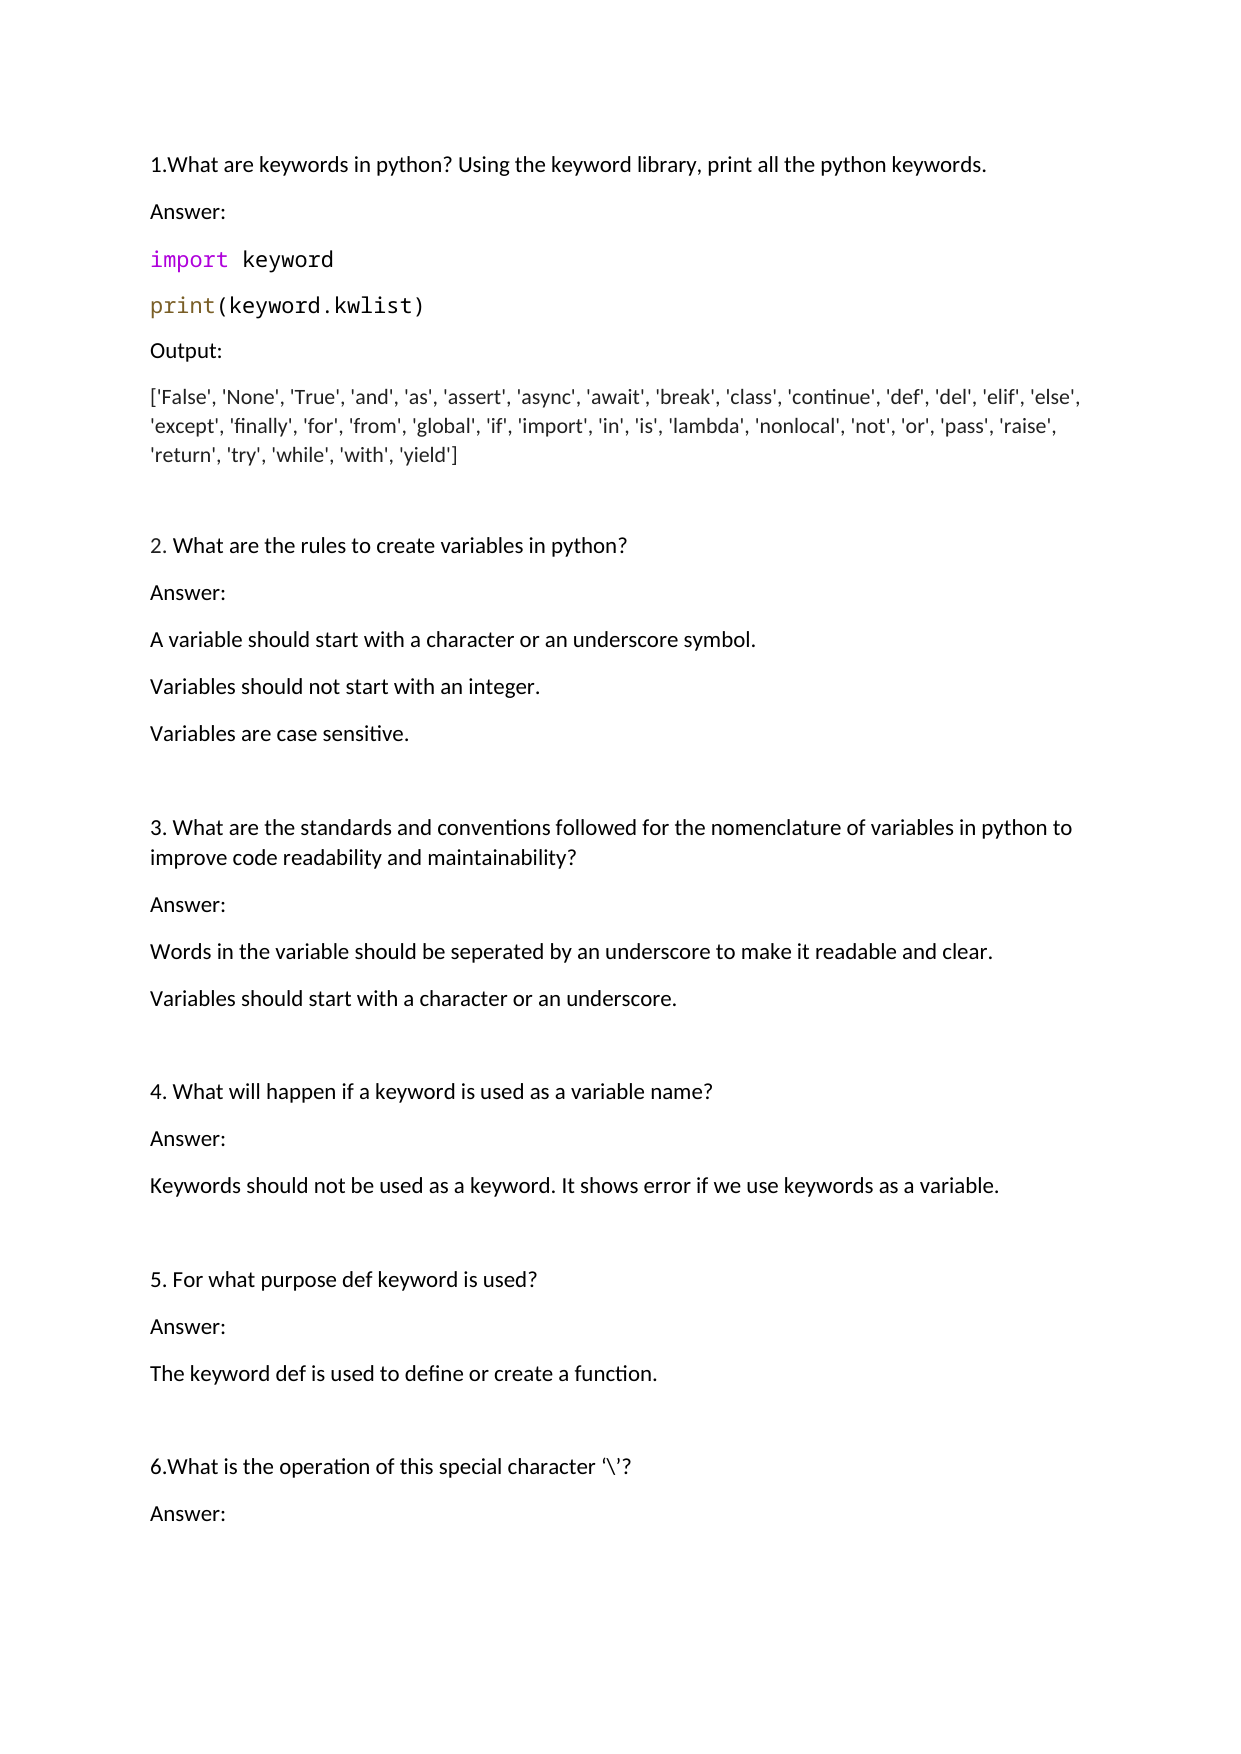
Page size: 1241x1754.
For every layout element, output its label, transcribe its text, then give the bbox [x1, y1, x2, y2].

text 2. What are the rules to create variables in python? [150, 532, 1090, 560]
text Answer: [150, 578, 1090, 607]
text print(keyword.kwlist) [150, 290, 1090, 320]
text Answer: [150, 1499, 1090, 1527]
text 5. For what purpose def keyword is used? [150, 1265, 1090, 1293]
text import keyword [150, 244, 1090, 273]
text The keyword def is used to define or create a function. [150, 1359, 1090, 1387]
text 4. What will happen if a keyword is used as a variable name? [150, 1077, 1090, 1106]
text Keywords should not be used as a keyword. It shows error if we use keywords as a variable. [150, 1171, 1090, 1199]
text 6.What is the operation of this special character ‘\’? [150, 1452, 1090, 1481]
text Answer: [150, 1124, 1090, 1152]
text Variables should start with a character or an underscore. [150, 984, 1090, 1012]
text Output: [150, 336, 1090, 364]
text 3. What are the standards and conventions followed for the nomenclature of variables in python to improve code readability and maintainability? [150, 813, 1090, 871]
text 1.What are keywords in python? Using the keyword library, print all the python keywords. [150, 150, 1090, 178]
text Answer: [150, 197, 1090, 225]
text Words in the variable should be seperated by an underscore to make it readable and clear. [150, 937, 1090, 965]
text A variable should start with a character or an underscore symbol. [150, 625, 1090, 653]
text ['False', 'None', 'True', 'and', 'as', 'assert', 'async', 'await', 'break', 'class', 'continue', 'def', 'del', 'elif', 'else', 'except', 'finally', 'for', 'from', 'global', 'if', 'import', 'in', 'is', 'lambda', 'nonlocal', 'not', 'or', 'pass', 'raise', 'return', 'try', 'while', 'with', 'yield'] [150, 383, 1090, 467]
text Variables should not start with an integer. [150, 672, 1090, 700]
text Variables are case sensitive. [150, 719, 1090, 747]
text Answer: [150, 1312, 1090, 1340]
text Answer: [150, 890, 1090, 918]
